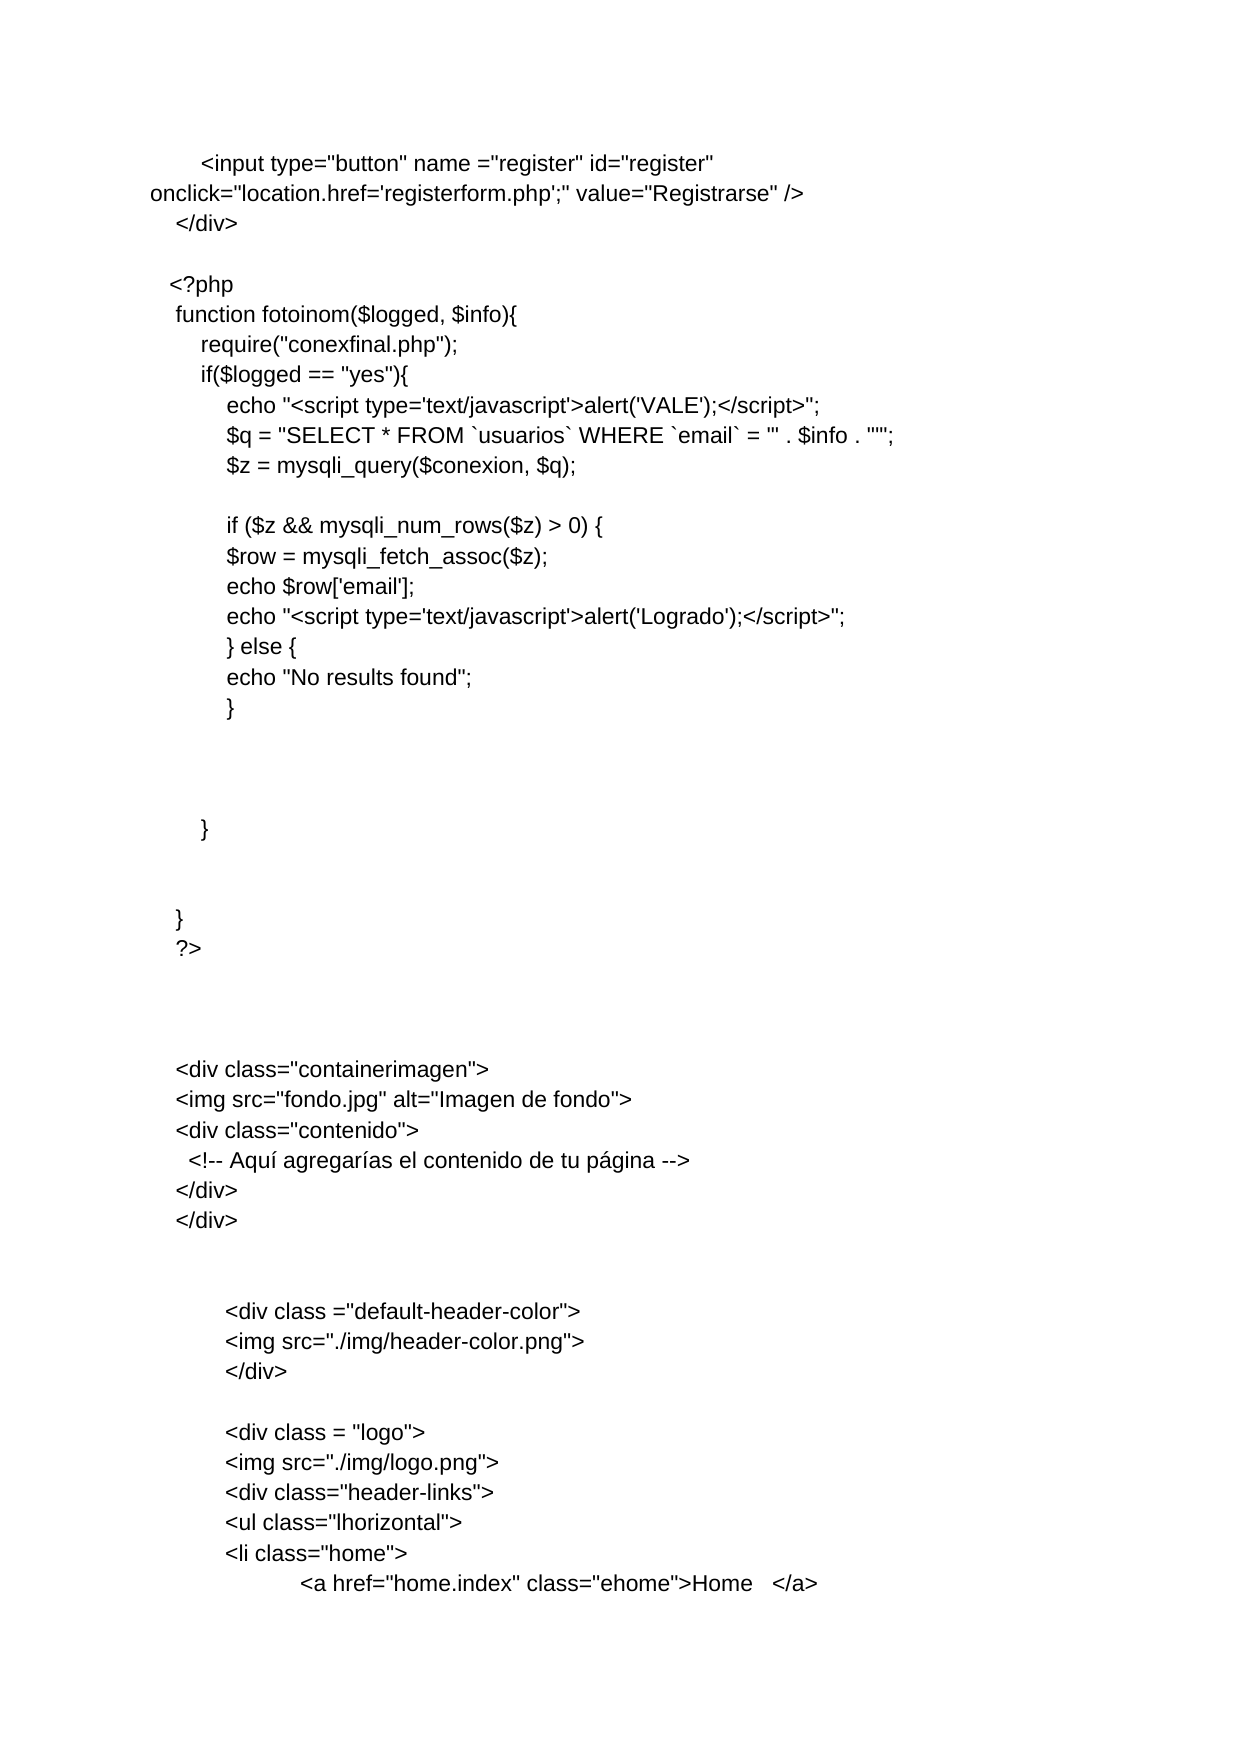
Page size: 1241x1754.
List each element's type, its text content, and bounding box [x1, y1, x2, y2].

text <ul class="lhorizontal"> [150, 1509, 1090, 1536]
text <!-- Aquí agregarías el contenido de tu página --> [150, 1147, 1090, 1173]
text } [150, 694, 1090, 720]
text } else { [150, 633, 1090, 660]
text echo $row['email']; [150, 573, 1090, 599]
text <a href="home.index" class="ehome">Home </a> [150, 1570, 1090, 1596]
text } [150, 905, 1090, 932]
text <div class = "logo"> [150, 1419, 1090, 1445]
text echo "<script type='text/javascript'>alert('VALE');</script>"; [150, 392, 1090, 418]
text <div class="header-links"> [150, 1479, 1090, 1506]
text <?php [150, 271, 1090, 297]
text $q = "SELECT * FROM `usuarios` WHERE `email` = '" . $info . "'"; [150, 422, 1090, 448]
text <img src="fondo.jpg" alt="Imagen de fondo"> [150, 1086, 1090, 1113]
text <img src="./img/header-color.png"> [150, 1328, 1090, 1354]
text <li class="home"> [150, 1539, 1090, 1566]
text </div> [150, 1207, 1090, 1234]
text $row = mysqli_fetch_assoc($z); [150, 543, 1090, 569]
text $z = mysqli_query($conexion, $q); [150, 452, 1090, 478]
text </div> [150, 1177, 1090, 1203]
text echo "No results found"; [150, 663, 1090, 690]
text <input type="button" name ="register" id="register" onclick="location.href='registerform.php';" value="Registrarse" /> [150, 150, 1090, 207]
text } [150, 814, 1090, 841]
text <img src="./img/logo.png"> [150, 1449, 1090, 1475]
text require("conexfinal.php"); [150, 331, 1090, 358]
text <div class="containerimagen"> [150, 1056, 1090, 1083]
text if($logged == "yes"){ [150, 361, 1090, 388]
text function fotoinom($logged, $info){ [150, 301, 1090, 327]
text echo "<script type='text/javascript'>alert('Logrado');</script>"; [150, 603, 1090, 629]
text </div> [150, 210, 1090, 237]
text if ($z && mysqli_num_rows($z) > 0) { [150, 512, 1090, 539]
text <div class ="default-header-color"> [150, 1298, 1090, 1324]
text <div class="contenido"> [150, 1117, 1090, 1143]
text </div> [150, 1358, 1090, 1385]
text ?> [150, 935, 1090, 962]
